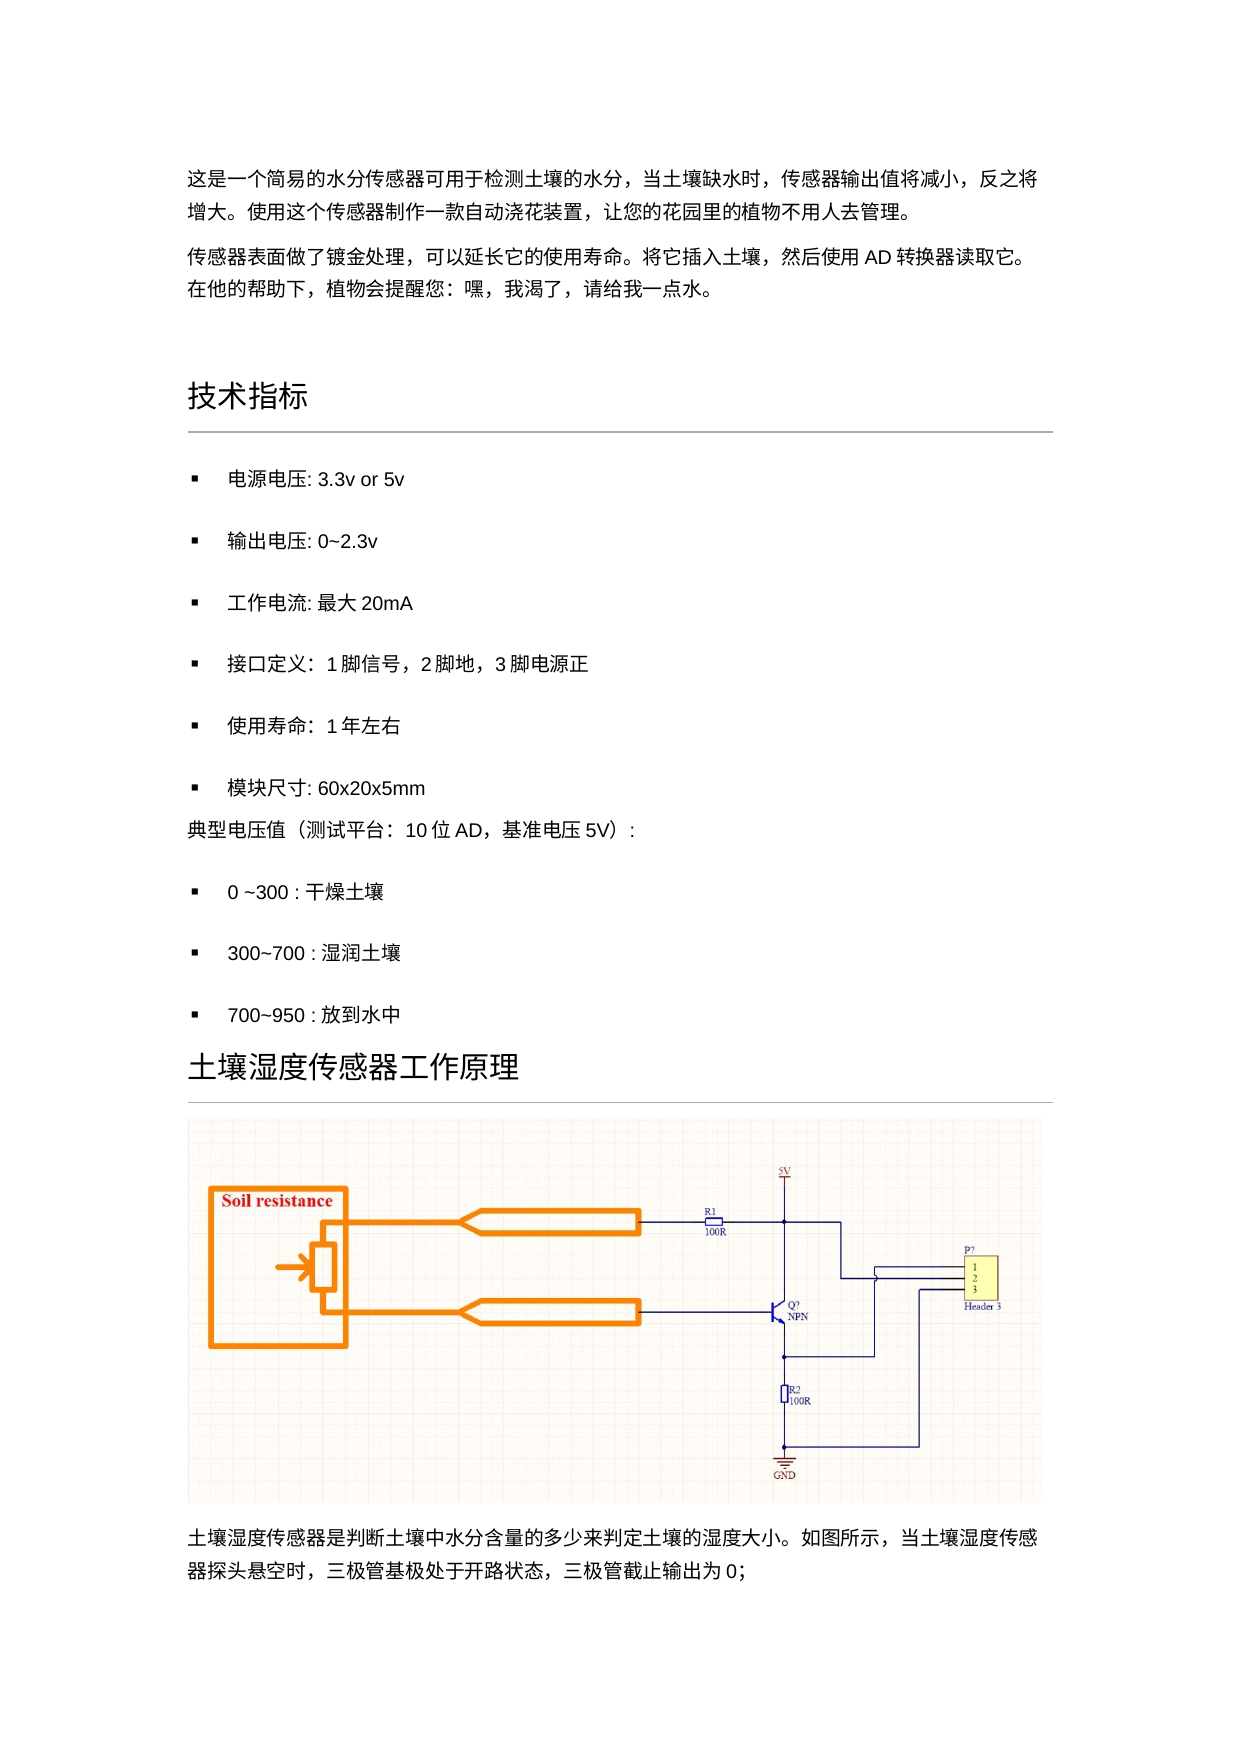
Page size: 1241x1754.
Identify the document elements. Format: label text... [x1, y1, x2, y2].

list 700~950 : 放到水中 [190, 998, 1053, 1030]
list 电源电压: 3.3v or 5v [190, 462, 1053, 494]
list 接口定义：1脚信号，2脚地，3脚电源正 [190, 647, 1053, 679]
text 典型电压值（测试平台：10位AD，基准电压5V）: [187, 813, 1053, 845]
list 输出电压: 0~2.3v [190, 523, 1053, 556]
list 0 ~300 : 干燥土壤 [190, 874, 1053, 907]
text 传感器表面做了镀金处理，可以延长它的使用寿命。将它插入土壤，然后使用AD转换器读取它。在他的帮助下，植物会提醒您：嘿，我渴了，请给我一点水。 [187, 239, 1053, 304]
text 土壤湿度传感器工作原理 [187, 1033, 1053, 1103]
list 模块尺寸: 60x20x5mm [190, 770, 1053, 803]
text 这是一个简易的水分传感器可用于检测土壤的水分，当土壤缺水时，传感器输出值将减小，反之将增大。使用这个传感器制作一款自动浇花装置，让您的花园里的植物不用人去管理。 [187, 162, 1053, 227]
picture [187, 1118, 1042, 1503]
list 300~700 : 湿润土壤 [190, 936, 1053, 968]
text 土壤湿度传感器是判断土壤中水分含量的多少来判定土壤的湿度大小。如图所示，当土壤湿度传感器探头悬空时，三极管基极处于开路状态，三极管截止输出为0； [187, 1521, 1053, 1586]
list 使用寿命：1年左右 [190, 708, 1053, 741]
list 工作电流: 最大20mA [190, 585, 1053, 618]
text 技术指标 [187, 362, 1053, 433]
